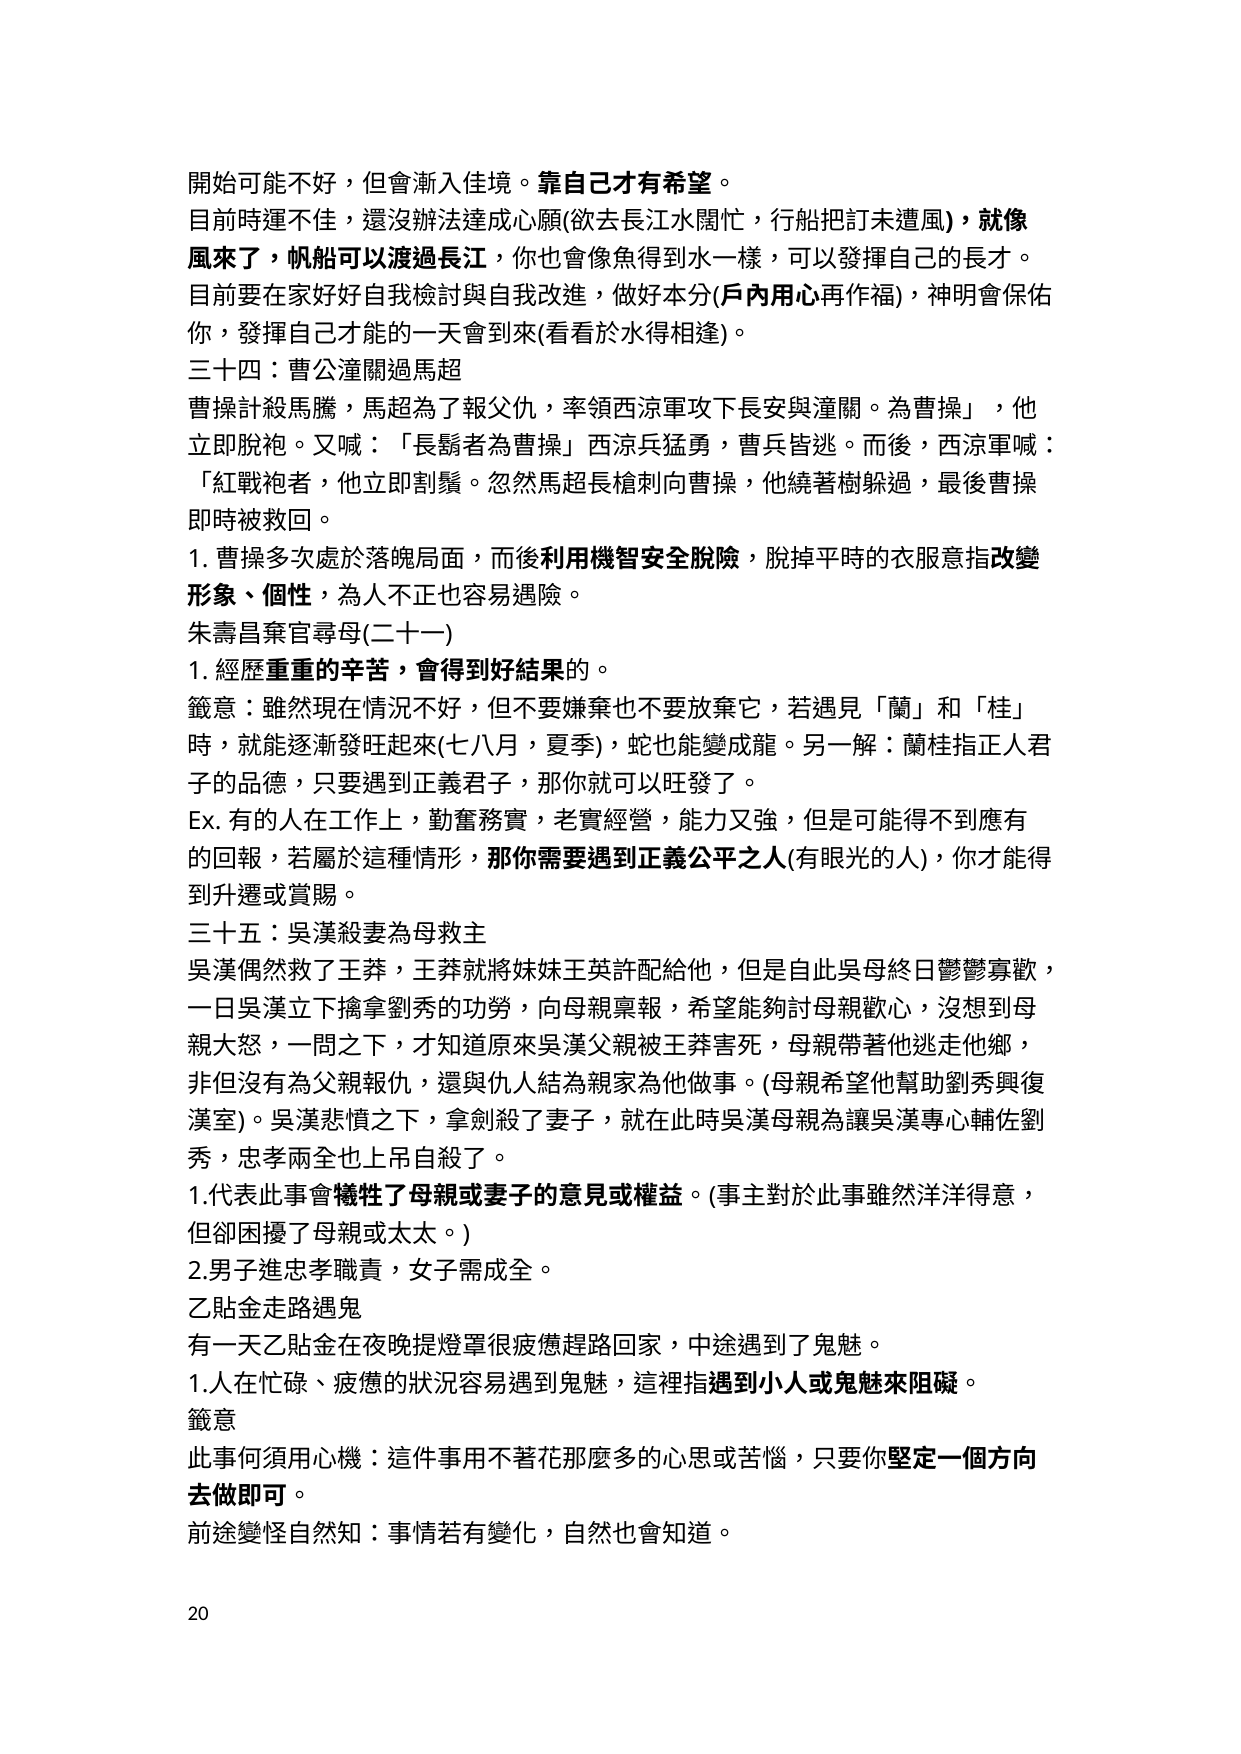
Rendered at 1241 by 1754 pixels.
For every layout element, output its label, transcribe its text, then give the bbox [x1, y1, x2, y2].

text 1. 經歷重重的辛苦，會得到好結果的。 [187, 650, 1053, 687]
text 1.代表此事會犧牲了母親或妻子的意見或權益。(事主對於此事雖然洋洋得意，但卻困擾了母親或太太。) [187, 1175, 1053, 1250]
text 目前時運不佳，還沒辦法達成心願(欲去長江水闊忙，行船把訂未遭風)，就像風來了，帆船可以渡過長江，你也會像魚得到水一樣，可以發揮自己的長才。目前要在家好好自我檢討與自我改進，做好本分(戶內用心再作福)，神明會保佑你，發揮自己才能的一天會到來(看看於水得相逢)。 [187, 200, 1053, 350]
text 吳漢偶然救了王莽，王莽就將妹妹王英許配給他，但是自此吳母終日鬱鬱寡歡，一日吳漢立下擒拿劉秀的功勞，向母親稟報，希望能夠討母親歡心，沒想到母親大怒，一問之下，才知道原來吳漢父親被王莽害死，母親帶著他逃走他鄉，非但沒有為父親報仇，還與仇人結為親家為他做事。(母親希望他幫助劉秀興復漢室)。吳漢悲憤之下，拿劍殺了妻子，就在此時吳漢母親為讓吳漢專心輔佐劉秀，忠孝兩全也上吊自殺了。 [187, 950, 1053, 1175]
text 前途變怪自然知：事情若有變化，自然也會知道。 [187, 1512, 1053, 1550]
text 開始可能不好，但會漸入佳境。靠自己才有希望。 [187, 162, 1053, 200]
text 乙貼金走路遇鬼 [187, 1287, 1053, 1325]
text 此事何須用心機：這件事用不著花那麼多的心思或苦惱，只要你堅定一個方向去做即可。 [187, 1437, 1053, 1512]
text Ex. 有的人在工作上，勤奮務實，老實經營，能力又強，但是可能得不到應有的回報，若屬於這種情形，那你需要遇到正義公平之人(有眼光的人)，你才能得到升遷或賞賜。 [187, 800, 1053, 912]
text 曹操計殺馬騰，馬超為了報父仇，率領西涼軍攻下長安與潼關。為曹操」，他立即脫袍。又喊：「長鬍者為曹操」西涼兵猛勇，曹兵皆逃。而後，西涼軍喊：「紅戰袍者，他立即割鬚。忽然馬超長槍刺向曹操，他繞著樹躲過，最後曹操即時被救回。 [187, 387, 1053, 537]
text 籤意：雖然現在情況不好，但不要嫌棄也不要放棄它，若遇見「蘭」和「桂」時，就能逐漸發旺起來(七八月，夏季)，蛇也能變成龍。另一解：蘭桂指正人君子的品德，只要遇到正義君子，那你就可以旺發了。 [187, 687, 1053, 800]
text 1. 曹操多次處於落魄局面，而後利用機智安全脫險，脫掉平時的衣服意指改變形象、個性，為人不正也容易遇險。 [187, 537, 1053, 612]
text 1.人在忙碌、疲憊的狀況容易遇到鬼魅，這裡指遇到小人或鬼魅來阻礙。 [187, 1362, 1053, 1400]
text 三十五：吳漢殺妻為母救主 [187, 912, 1053, 950]
text 三十四：曹公潼關過馬超 [187, 350, 1053, 387]
text 朱壽昌棄官尋母(二十一) [187, 612, 1053, 650]
text 籤意 [187, 1400, 1053, 1437]
text 2.男子進忠孝職責，女子需成全。 [187, 1250, 1053, 1287]
text 有一天乙貼金在夜晚提燈罩很疲憊趕路回家，中途遇到了鬼魅。 [187, 1325, 1053, 1362]
